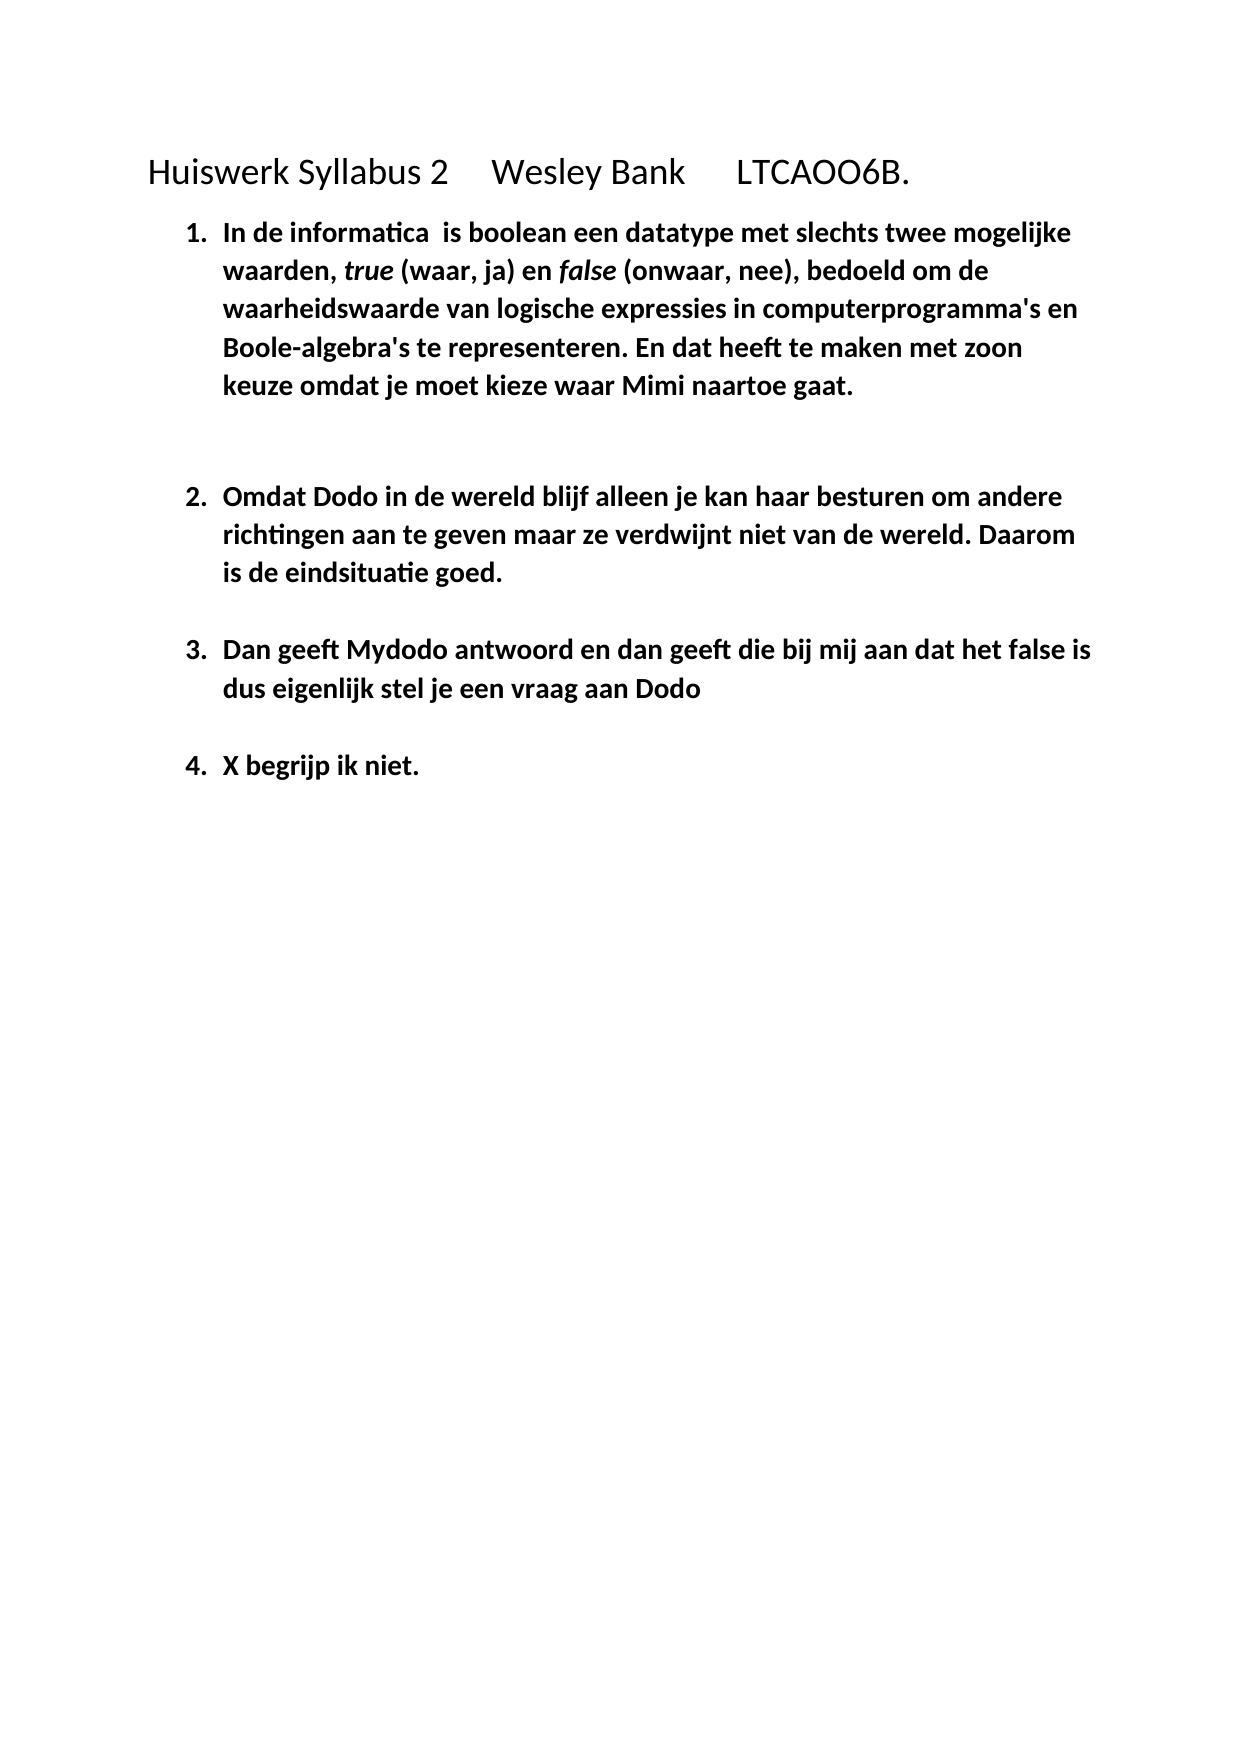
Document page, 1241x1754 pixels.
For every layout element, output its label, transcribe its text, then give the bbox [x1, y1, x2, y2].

list X begrijp ik niet. [185, 747, 1093, 782]
list Omdat Dodo in de wereld blijf alleen je kan haar besturen om andere richtingen aan te geven maar ze verdwijnt niet van de wereld. Daarom is de eindsituatie goed. [185, 478, 1093, 590]
list Dan geeft Mydodo antwoord en dan geeft die bij mij aan dat het false is dus eigenlijk stel je een vraag aan Dodo [185, 631, 1093, 706]
list In de informatica is boolean een datatype met slechts twee mogelijke waarden, true (waar, ja) en false (onwaar, nee), bedoeld om de waarheidswaarde van logische expressies in computerprogramma's en Boole-algebra's te representeren. En dat heeft te maken met zoon keuze omdat je moet kieze waar Mimi naartoe gaat. [185, 214, 1093, 403]
text Huiswerk Syllabus 2 Wesley Bank LTCAOO6B. [148, 148, 1093, 193]
